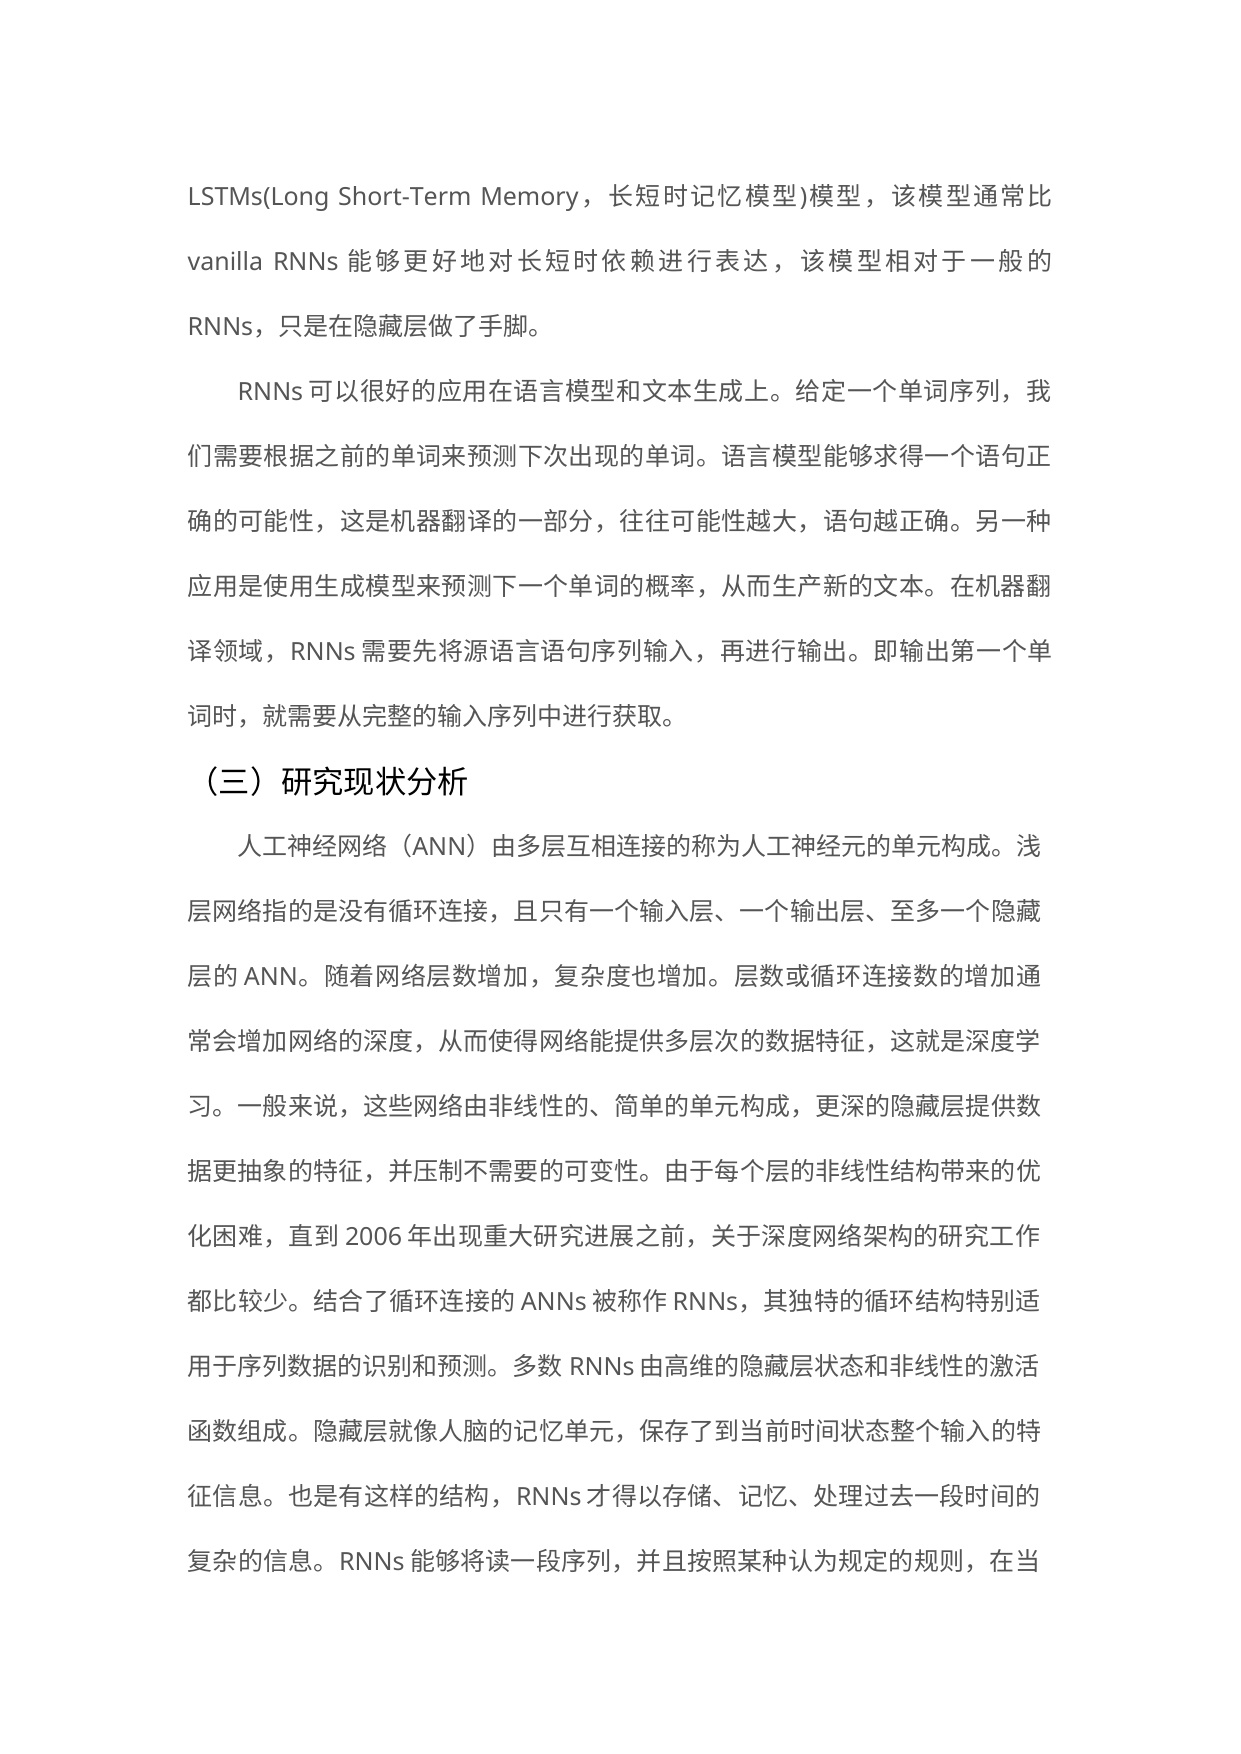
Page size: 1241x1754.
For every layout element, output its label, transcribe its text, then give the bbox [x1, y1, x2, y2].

text RNNs可以很好的应用在语言模型和文本生成上。给定一个单词序列，我们需要根据之前的单词来预测下次出现的单词。语言模型能够求得一个语句正确的可能性，这是机器翻译的一部分，往往可能性越大，语句越正确。另一种应用是使用生成模型来预测下一个单词的概率，从而生产新的文本。在机器翻译领域，RNNs需要先将源语言语句序列输入，再进行输出。即输出第一个单词时，就需要从完整的输入序列中进行获取。 [187, 357, 1053, 747]
text （三）研究现状分析 [187, 747, 1053, 812]
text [187, 162, 1053, 357]
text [187, 812, 1041, 1592]
